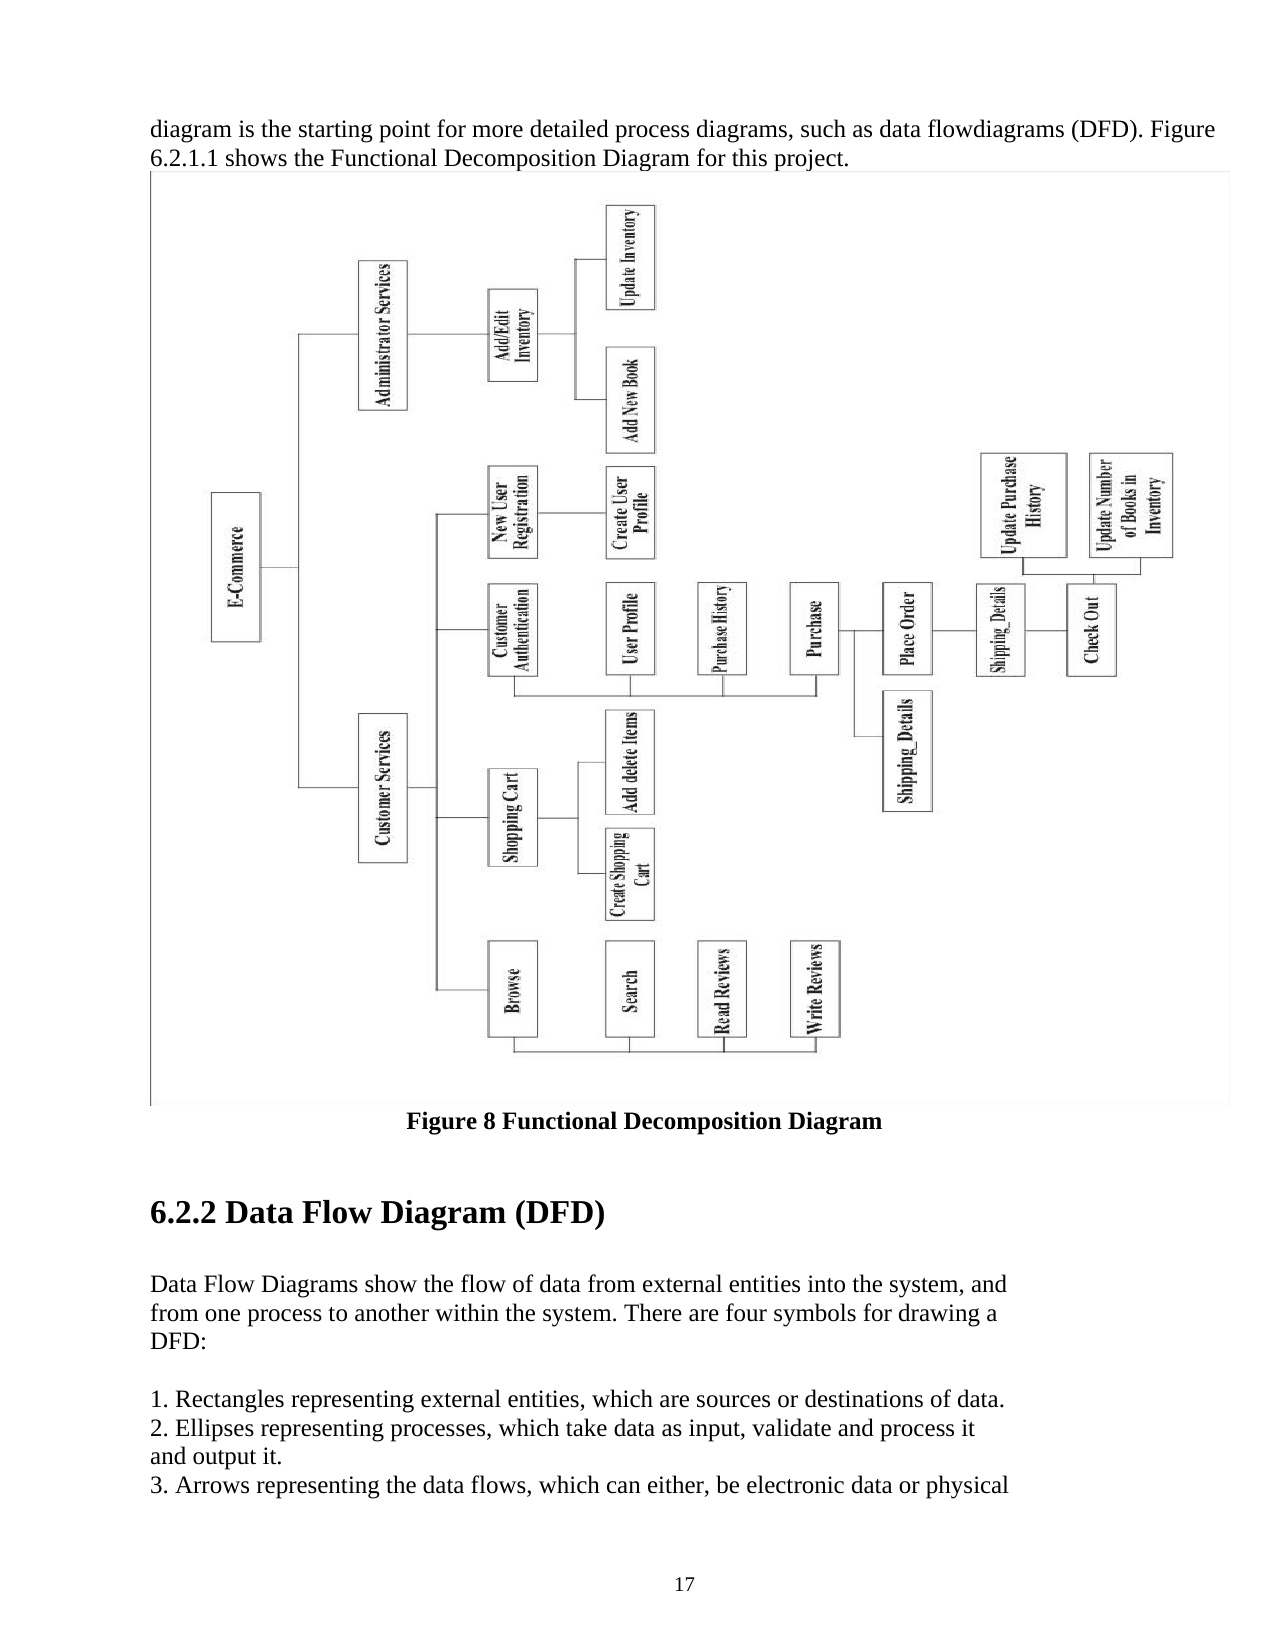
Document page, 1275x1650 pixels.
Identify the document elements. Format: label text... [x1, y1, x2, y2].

text from one process to another within the system. There are four symbols for drawing a [150, 1298, 1219, 1326]
text 2. Ellipses representing processes, which take data as input, validate and process it [150, 1413, 1219, 1441]
text 6.2.2 Data Flow Diagram (DFD) [150, 1192, 1219, 1231]
text Figure 8 Functional Decomposition Diagram [150, 1106, 1219, 1135]
text DFD: [150, 1326, 1219, 1355]
text 1. Rectangles representing external entities, which are sources or destinations of data. [150, 1384, 1219, 1413]
text Data Flow Diagrams show the flow of data from external entities into the system, and [150, 1269, 1219, 1298]
text and output it. [150, 1441, 1219, 1470]
text diagram is the starting point for more detailed process diagrams, such as data flowdiagrams (DFD). Figure 6.2.1.1 shows the Functional Decomposition Diagram for this project. [150, 114, 1219, 171]
text 3. Arrows representing the data flows, which can either, be electronic data or physical [150, 1470, 1219, 1499]
